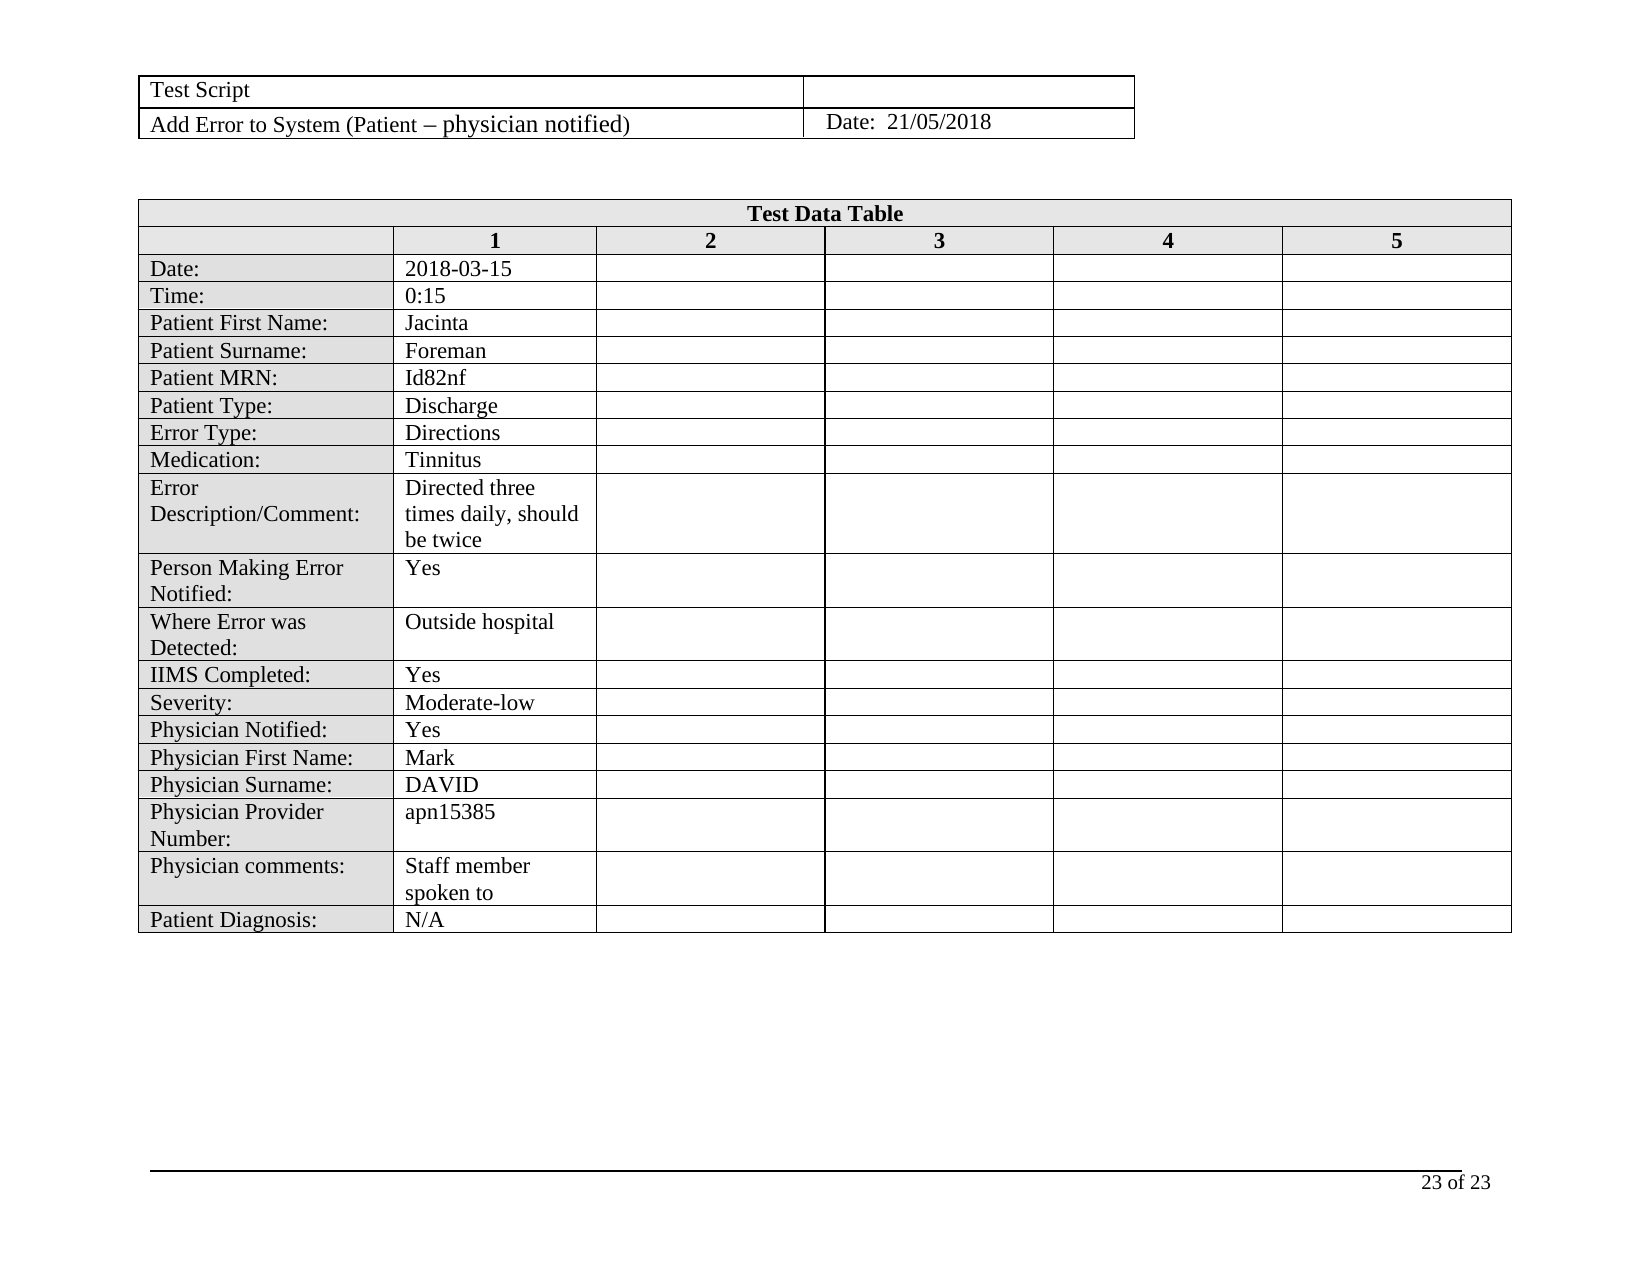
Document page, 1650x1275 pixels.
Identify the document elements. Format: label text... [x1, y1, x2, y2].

table_cell Error Description/Comment: [139, 474, 393, 553]
table_cell N/A [394, 906, 596, 932]
table_cell [1283, 282, 1511, 308]
table_cell Error Type: [139, 419, 393, 445]
table_cell IIMS Completed: [139, 661, 393, 688]
table_cell [597, 282, 824, 308]
table_cell [139, 227, 393, 254]
table_cell 0:15 [394, 282, 596, 308]
table_cell [1054, 310, 1282, 336]
table_cell [826, 771, 1053, 797]
table_cell [597, 337, 824, 363]
table_cell [1054, 282, 1282, 308]
table_cell Outside hospital [394, 608, 596, 660]
table_cell [1054, 799, 1282, 851]
table_cell [826, 392, 1053, 418]
table_cell [826, 554, 1053, 607]
table_cell Patient Surname: [139, 337, 393, 363]
table_cell Yes [394, 554, 596, 607]
table_cell Directed three times daily, should be twice [394, 474, 596, 553]
table_cell [1283, 799, 1511, 851]
table_cell 3 [826, 227, 1053, 254]
table_cell [1054, 337, 1282, 363]
table_cell 1 [394, 227, 596, 254]
table_cell [826, 446, 1053, 473]
table_cell Jacinta [394, 310, 596, 336]
table_cell [826, 716, 1053, 743]
table_cell [1054, 474, 1282, 553]
table_cell [1054, 771, 1282, 797]
table_cell [597, 474, 824, 553]
table_cell [1283, 255, 1511, 281]
table_cell [1054, 419, 1282, 445]
table_cell [826, 906, 1053, 932]
table_cell [597, 661, 824, 688]
table_cell Yes [394, 661, 596, 688]
table_cell Patient Diagnosis: [139, 906, 393, 932]
table_cell [1283, 446, 1511, 473]
table_cell [1054, 744, 1282, 770]
table_cell [1054, 906, 1282, 932]
table_cell Physician Provider Number: [139, 799, 393, 851]
table_cell Yes [394, 716, 596, 743]
table_cell [826, 282, 1053, 308]
table_cell Patient Type: [139, 392, 393, 418]
table_cell [1054, 364, 1282, 391]
table_cell [1283, 689, 1511, 715]
table_cell [1283, 364, 1511, 391]
table_cell 5 [1283, 227, 1511, 254]
table_cell [1054, 689, 1282, 715]
table_cell [597, 906, 824, 932]
table_cell [1054, 392, 1282, 418]
table_cell Mark [394, 744, 596, 770]
table_cell [826, 310, 1053, 336]
table_cell [1283, 661, 1511, 688]
table_cell [597, 852, 824, 905]
table_cell [1283, 310, 1511, 336]
table_cell [597, 716, 824, 743]
table_cell [1283, 608, 1511, 660]
table_cell 2018-03-15 [394, 255, 596, 281]
table_cell Patient First Name: [139, 310, 393, 336]
table_cell [597, 771, 824, 797]
table_cell Person Making Error Notified: [139, 554, 393, 607]
table_cell [1054, 661, 1282, 688]
table_cell [1054, 852, 1282, 905]
table_cell Date: [139, 255, 393, 281]
table_cell [1283, 337, 1511, 363]
table_cell Id82nf [394, 364, 596, 391]
table_cell Tinnitus [394, 446, 596, 473]
table_cell [597, 419, 824, 445]
table_cell [826, 661, 1053, 688]
table_cell [597, 364, 824, 391]
table_cell [1054, 716, 1282, 743]
table_cell [826, 255, 1053, 281]
table_cell apn15385 [394, 799, 596, 851]
table_cell [597, 554, 824, 607]
table_cell [826, 799, 1053, 851]
table_cell [1283, 744, 1511, 770]
table_cell [1054, 608, 1282, 660]
table_cell [826, 744, 1053, 770]
table_cell Moderate-low [394, 689, 596, 715]
table_cell Physician comments: [139, 852, 393, 905]
table_cell [597, 310, 824, 336]
table_cell Physician First Name: [139, 744, 393, 770]
table_cell Foreman [394, 337, 596, 363]
table_cell [1283, 906, 1511, 932]
table_cell [597, 255, 824, 281]
table_cell [826, 419, 1053, 445]
table_cell [826, 364, 1053, 391]
table_cell 4 [1054, 227, 1282, 254]
table_cell [597, 608, 824, 660]
table_cell [1283, 852, 1511, 905]
table_cell [1283, 392, 1511, 418]
table_cell Discharge [394, 392, 596, 418]
table_cell [1054, 255, 1282, 281]
table_cell Time: [139, 282, 393, 308]
table_cell [1283, 716, 1511, 743]
table_cell Staff member spoken to [394, 852, 596, 905]
table_cell DAVID [394, 771, 596, 797]
table_cell [1283, 771, 1511, 797]
table_cell Medication: [139, 446, 393, 473]
table_cell Severity: [139, 689, 393, 715]
table_cell Where Error was Detected: [139, 608, 393, 660]
table_cell Patient MRN: [139, 364, 393, 391]
table_cell [597, 392, 824, 418]
table_cell [597, 446, 824, 473]
table_cell Physician Notified: [139, 716, 393, 743]
table_cell [826, 852, 1053, 905]
table_cell 2 [597, 227, 824, 254]
table_cell [826, 474, 1053, 553]
table_cell [1283, 474, 1511, 553]
table_cell [1283, 419, 1511, 445]
table_cell [597, 689, 824, 715]
table_cell Physician Surname: [139, 771, 393, 797]
table_cell [1054, 446, 1282, 473]
table_cell [597, 744, 824, 770]
table_cell [1054, 554, 1282, 607]
table_cell [826, 689, 1053, 715]
table_cell Directions [394, 419, 596, 445]
table_header Test Data Table [139, 200, 1511, 226]
table_cell [826, 337, 1053, 363]
table_cell [597, 799, 824, 851]
table_cell [1283, 554, 1511, 607]
table_cell [826, 608, 1053, 660]
